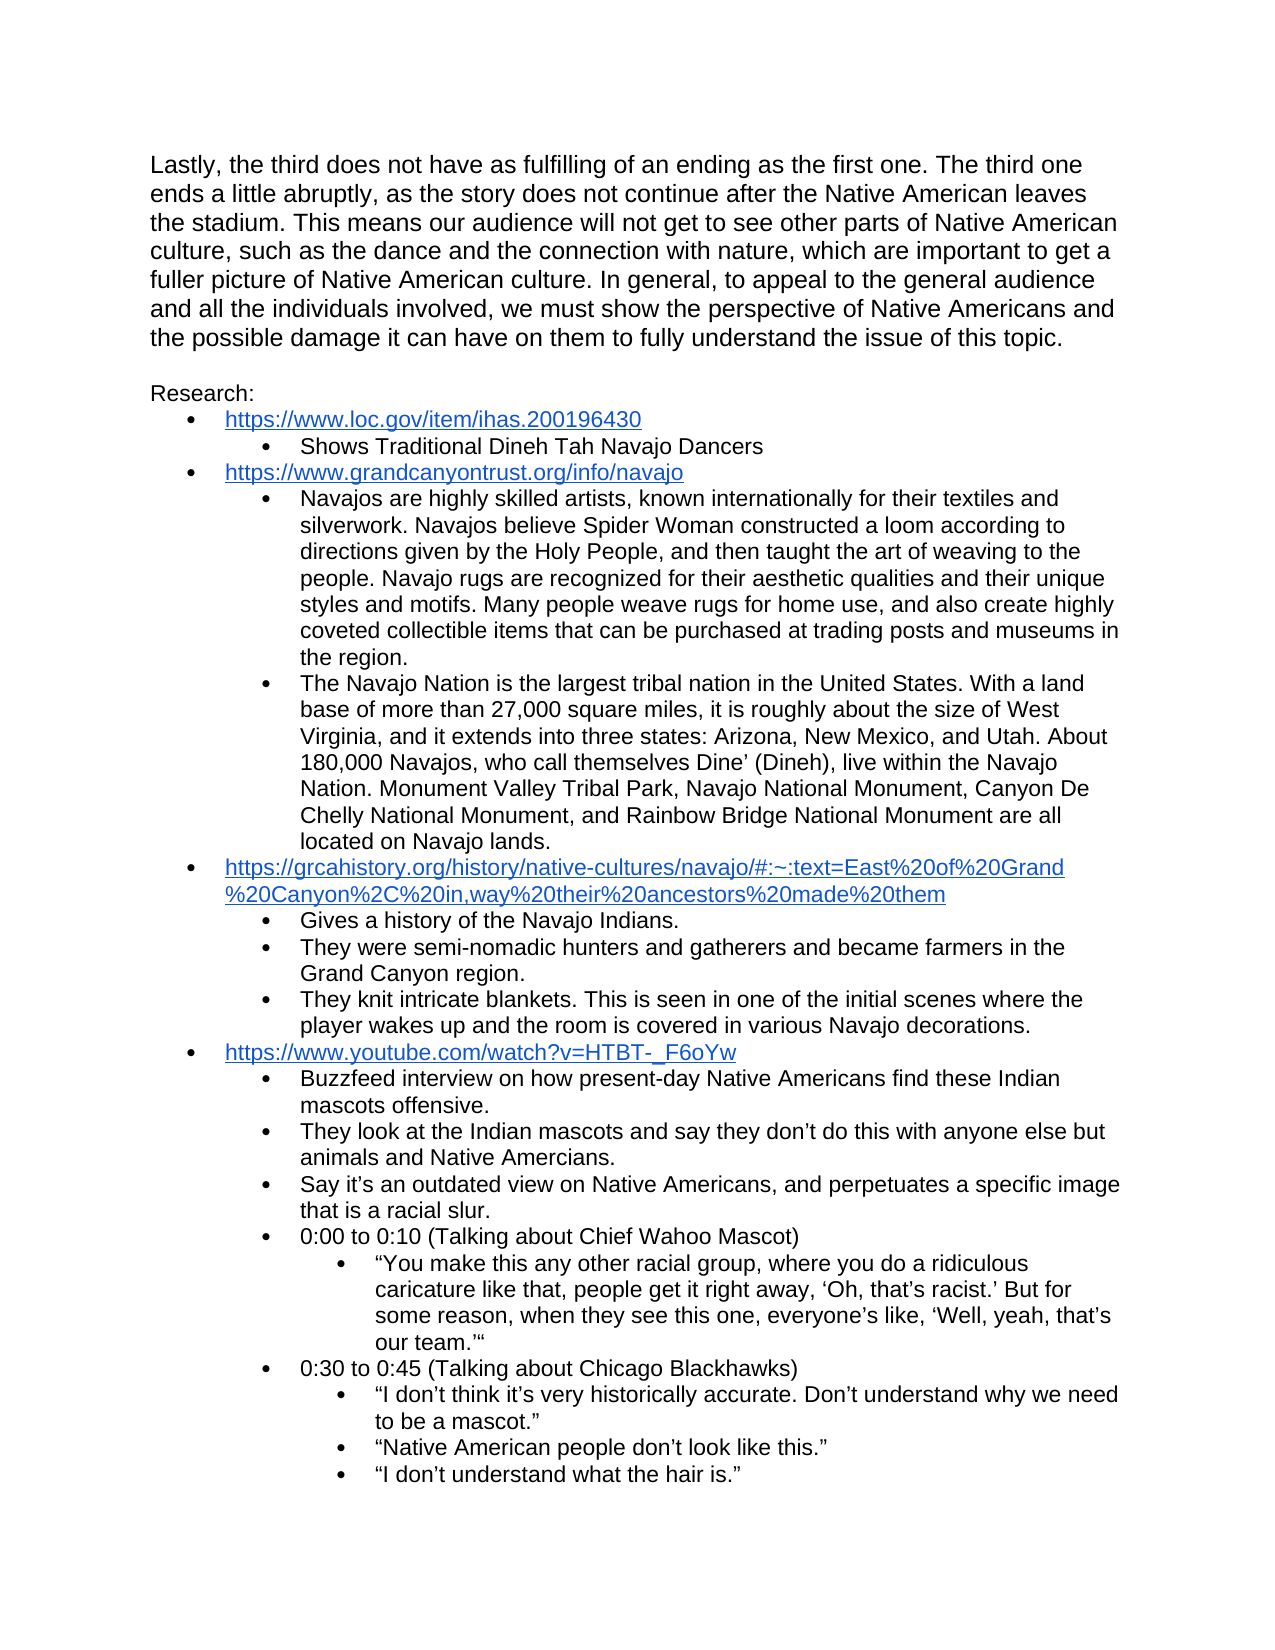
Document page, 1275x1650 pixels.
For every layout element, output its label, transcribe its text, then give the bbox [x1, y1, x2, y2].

list “I don’t think it’s very historically accurate. Don’t understand why we need to be a mascot.” [337, 1381, 1125, 1434]
list The Navajo Nation is the largest tribal nation in the United States. With a land base of more than 27,000 square miles, it is roughly about the size of West Virginia, and it extends into three states: Arizona, New Mexico, and Utah. About 180,000 Navajos, who call themselves Dine’ (Dineh), live within the Navajo Nation. Monument Valley Tribal Park, Navajo National Monument, Canyon De Chelly National Monument, and Rainbow Bridge National Monument are all located on Navajo lands. [262, 670, 1125, 854]
list https://www.loc.gov/item/ihas.200196430 [187, 406, 1125, 433]
list https://grcahistory.org/history/native-cultures/navajo/#:~:text=East%20of%20Grand%20Canyon%2C%20in,way%20their%20ancestors%20made%20them [187, 854, 1125, 907]
list https://www.youtube.com/watch?v=HTBT-_F6oYw [187, 1039, 1125, 1065]
list https://www.grandcanyontrust.org/info/navajo [187, 459, 1125, 485]
list Shows Traditional Dineh Tah Navajo Dancers [262, 433, 1125, 459]
list They look at the Indian mascots and say they don’t do this with anyone else but animals and Native Amercians. [262, 1118, 1125, 1171]
text Research: [150, 380, 1125, 406]
list They knit intricate blankets. This is seen in one of the initial scenes where the player wakes up and the room is covered in various Navajo decorations. [262, 986, 1125, 1039]
list “Native American people don’t look like this.” [337, 1434, 1125, 1461]
list Navajos are highly skilled artists, known internationally for their textiles and silverwork. Navajos believe Spider Woman constructed a loom according to directions given by the Holy People, and then taught the art of weaving to the people. Navajo rugs are recognized for their aesthetic qualities and their unique styles and motifs. Many people weave rugs for home use, and also create highly coveted collectible items that can be purchased at trading posts and museums in the region. [262, 485, 1125, 670]
list 0:00 to 0:10 (Talking about Chief Wahoo Mascot) [262, 1223, 1125, 1250]
list They were semi-nomadic hunters and gatherers and became farmers in the Grand Canyon region. [262, 933, 1125, 986]
list Say it’s an outdated view on Native Americans, and perpetuates a specific image that is a racial slur. [262, 1171, 1125, 1223]
list 0:30 to 0:45 (Talking about Chicago Blackhawks) [262, 1355, 1125, 1381]
list Buzzfeed interview on how present-day Native Americans find these Indian mascots offensive. [262, 1065, 1125, 1118]
list “I don’t understand what the hair is.” [337, 1461, 1125, 1487]
list Gives a history of the Navajo Indians. [262, 907, 1125, 933]
list “You make this any other racial group, where you do a ridiculous caricature like that, people get it right away, ‘Oh, that’s racist.’ But for some reason, when they see this one, everyone’s like, ‘Well, yeah, that’s our team.’“ [337, 1250, 1125, 1355]
